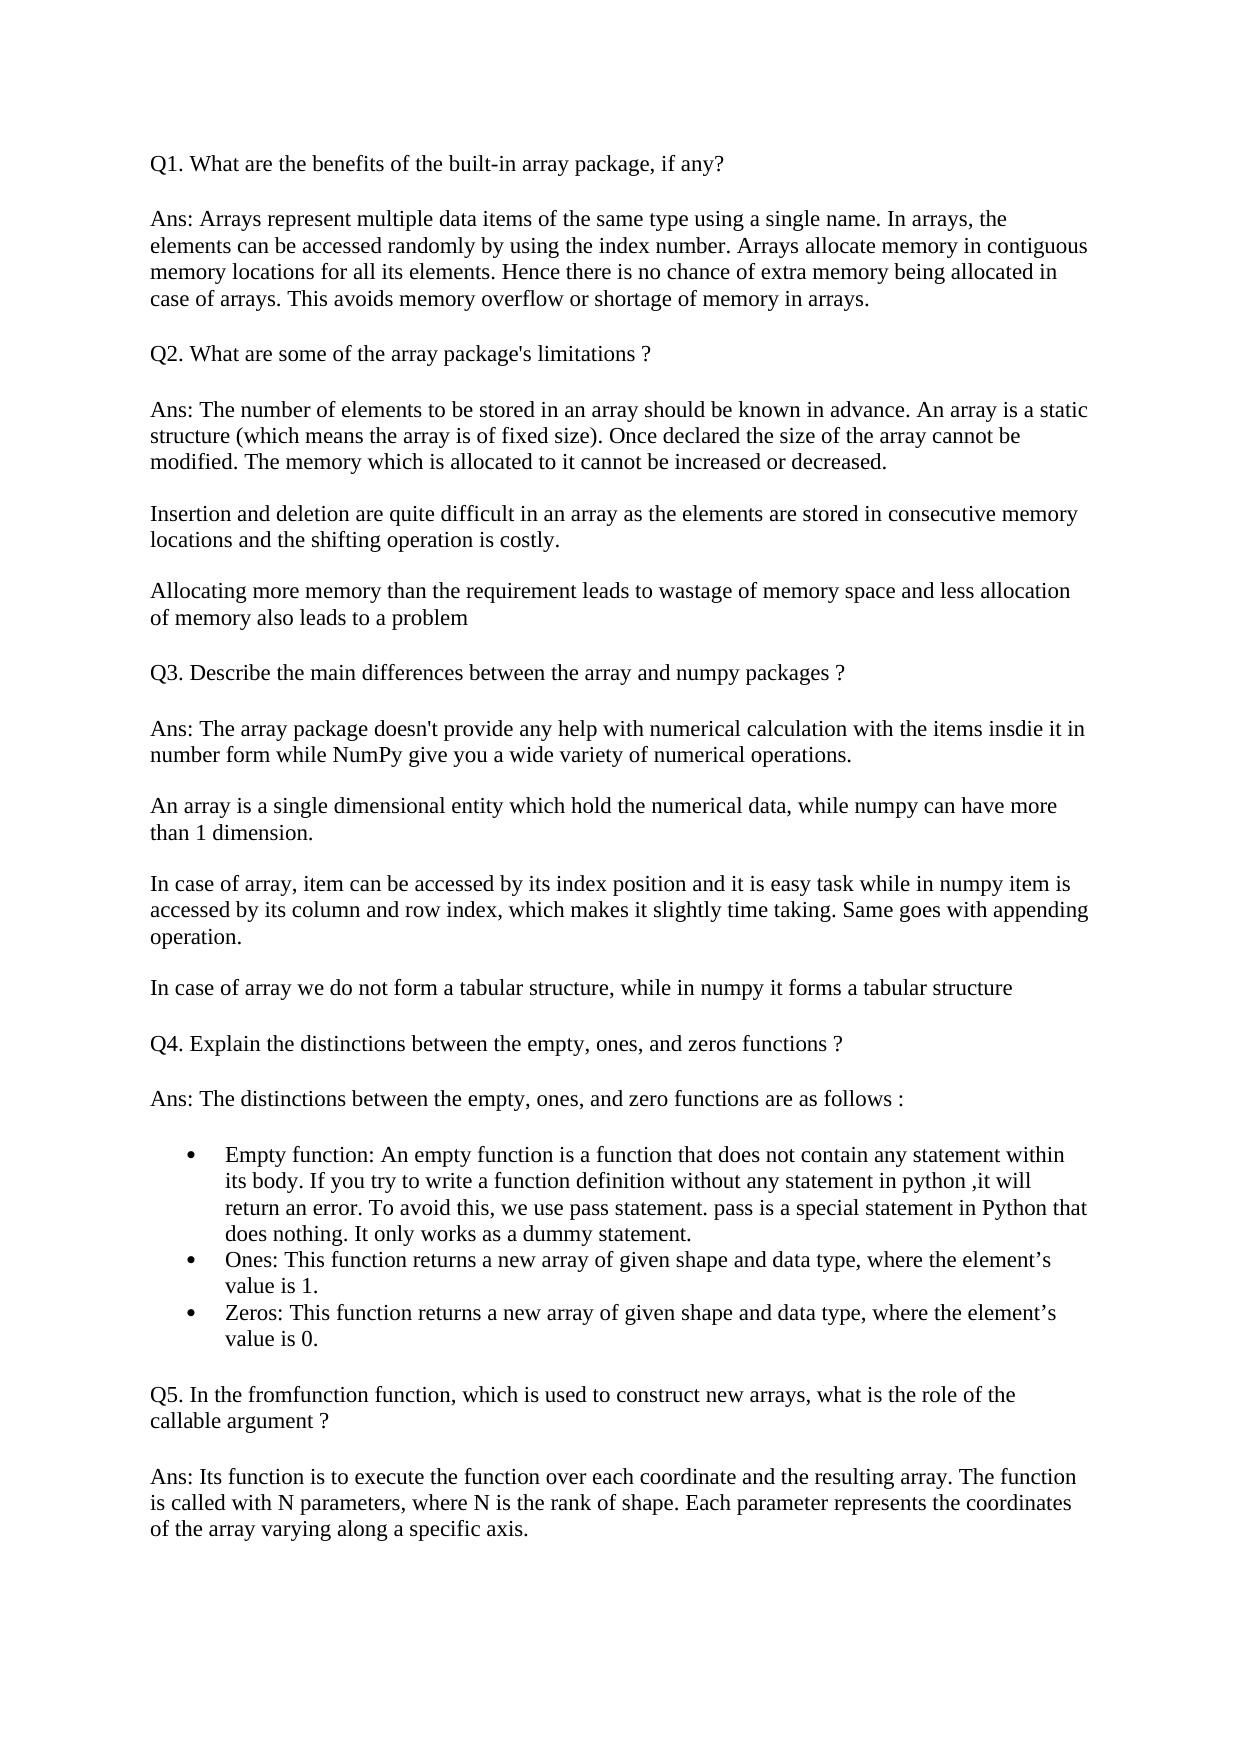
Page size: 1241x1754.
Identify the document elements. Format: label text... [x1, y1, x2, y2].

text Ans: The array package doesn't provide any help with numerical calculation with the items insdie it in number form while NumPy give you a wide variety of numerical operations. [150, 715, 1090, 767]
text Q3. Describe the main differences between the array and numpy packages ? [150, 659, 1090, 686]
text Q1. What are the benefits of the built-in array package, if any? [150, 150, 1090, 176]
text In case of array we do not form a tabular structure, while in numpy it forms a tabular structure [150, 974, 1090, 1001]
text Allocating more memory than the requirement leads to wastage of memory space and less allocation of memory also leads to a problem [150, 577, 1090, 630]
list Zeros: This function returns a new array of given shape and data type, where the element’s value is 0. [187, 1299, 1090, 1352]
list Empty function: An empty function is a function that does not contain any statement within its body. If you try to write a function definition without any statement in python ,it will return an error. To avoid this, we use pass statement. pass is a special statement in Python that does nothing. It only works as a dummy statement. [187, 1141, 1090, 1246]
text Q2. What are some of the array package's limitations ? [150, 340, 1090, 366]
text An array is a single dimensional entity which hold the numerical data, while numpy can have more than 1 dimension. [150, 792, 1090, 845]
list Ones: This function returns a new array of given shape and data type, where the element’s value is 1. [187, 1246, 1090, 1299]
text Ans: The distinctions between the empty, ones, and zero functions are as follows : [150, 1085, 1090, 1112]
text Q4. Explain the distinctions between the empty, ones, and zeros functions ? [150, 1030, 1090, 1056]
text Insertion and deletion are quite difficult in an array as the elements are stored in consecutive memory locations and the shifting operation is costly. [150, 500, 1090, 552]
text Ans: Arrays represent multiple data items of the same type using a single name. In arrays, the elements can be accessed randomly by using the index number. Arrays allocate memory in contiguous memory locations for all its elements. Hence there is no chance of extra memory being allocated in case of arrays. This avoids memory overflow or shortage of memory in arrays. [150, 206, 1090, 311]
text Ans: The number of elements to be stored in an array should be known in advance. An array is a static structure (which means the array is of fixed size). Once declared the size of the array cannot be modified. The memory which is allocated to it cannot be increased or decreased. [150, 396, 1090, 475]
text In case of array, item can be accessed by its index position and it is easy task while in numpy item is accessed by its column and row index, which makes it slightly time taking. Same goes with appending operation. [150, 870, 1090, 949]
text Q5. In the fromfunction function, which is used to construct new arrays, what is the role of the callable argument ? [150, 1381, 1090, 1433]
text Ans: Its function is to execute the function over each coordinate and the resulting array. The function is called with N parameters, where N is the rank of shape. Each parameter represents the coordinates of the array varying along a specific axis. [150, 1463, 1090, 1542]
